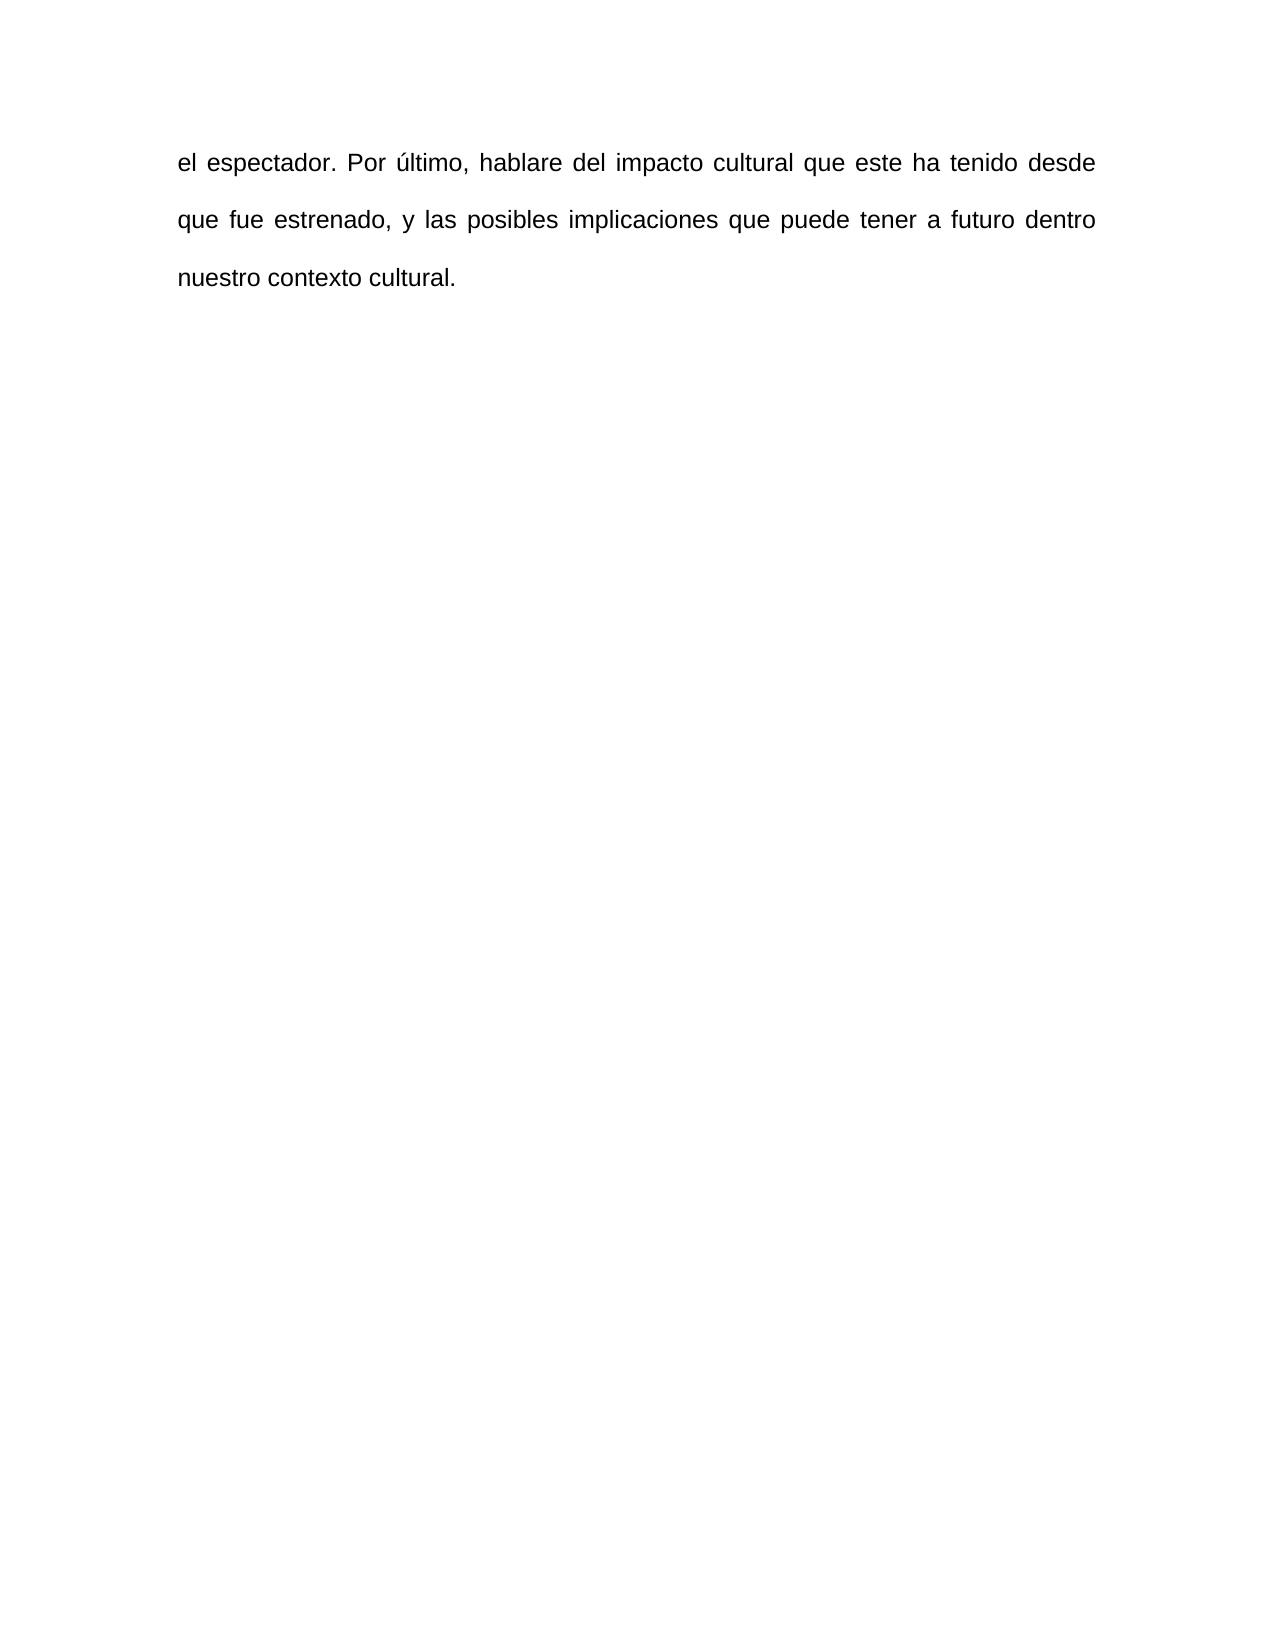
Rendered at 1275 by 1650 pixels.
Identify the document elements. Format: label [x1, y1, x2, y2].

text [177, 148, 1098, 291]
